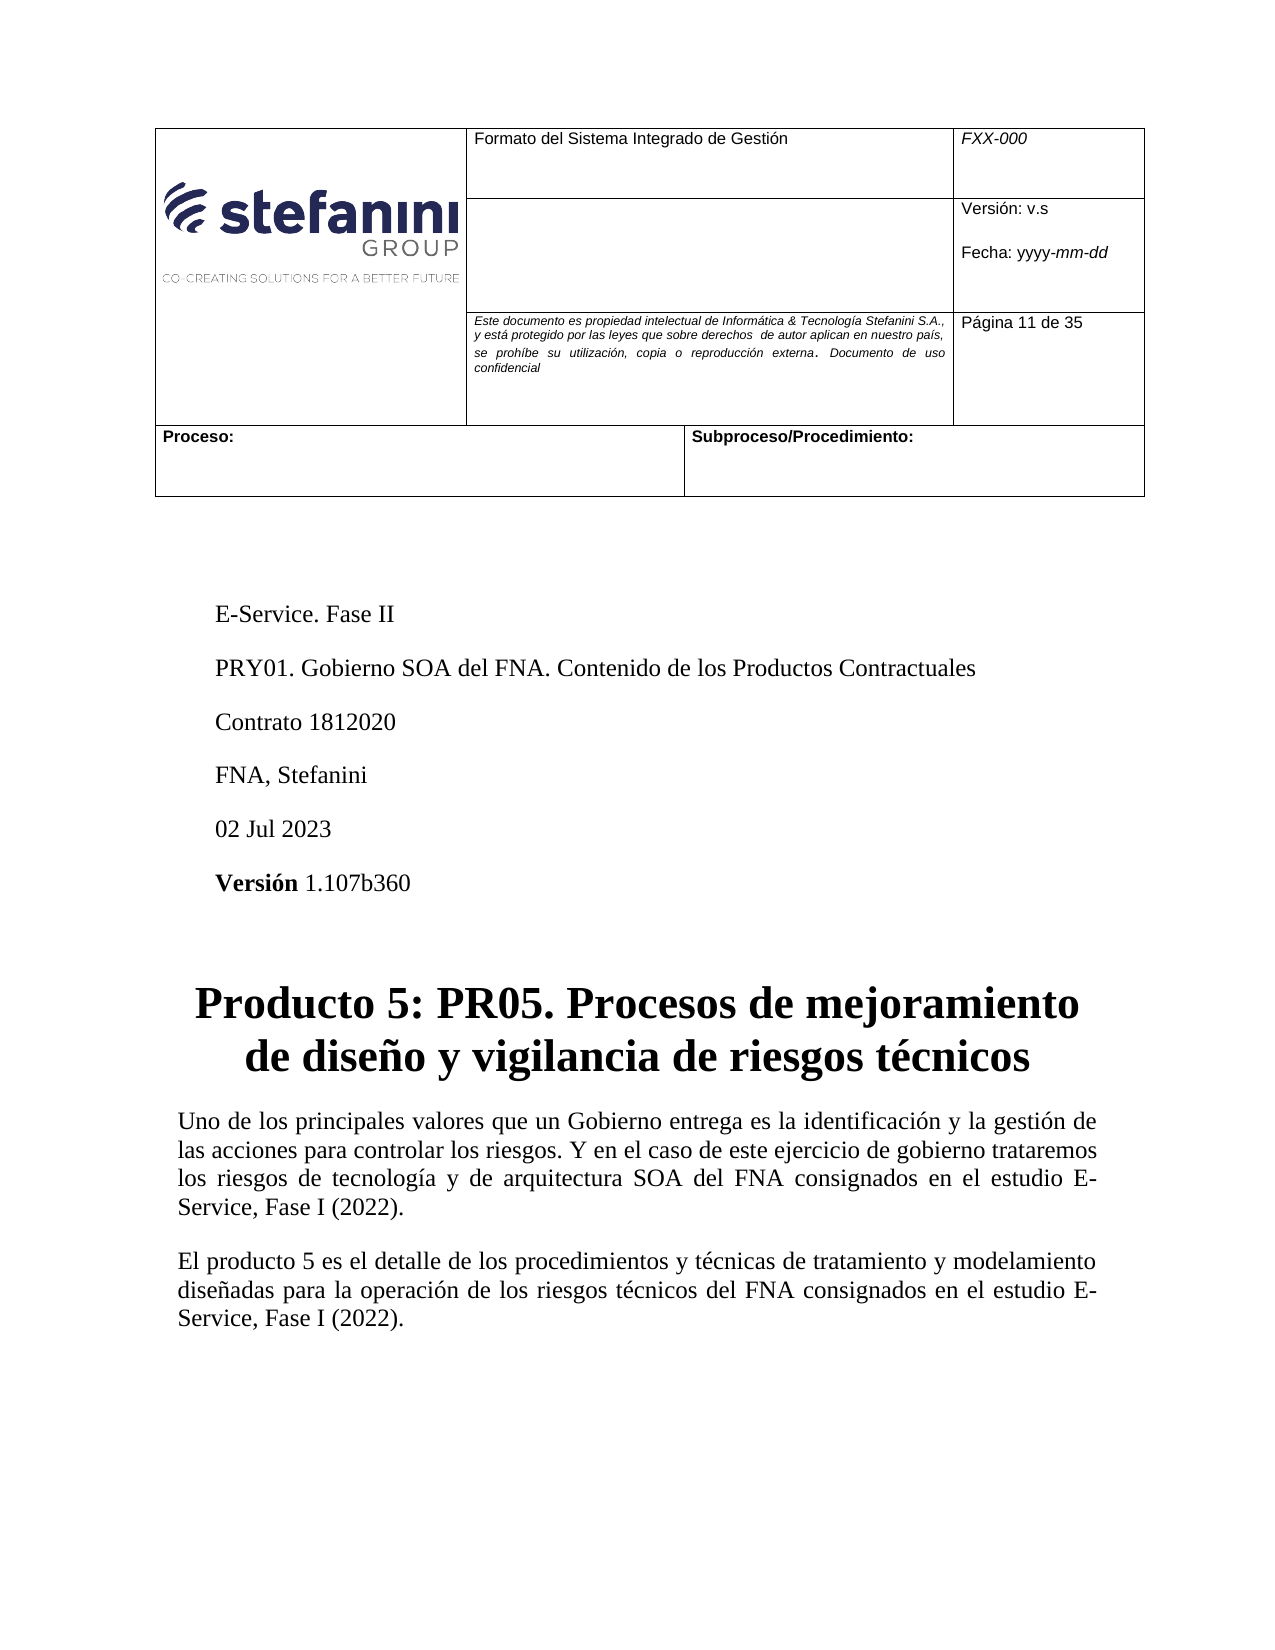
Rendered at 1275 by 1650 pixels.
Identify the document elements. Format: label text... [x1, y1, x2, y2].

text FNA, Stefanini [215, 761, 1060, 789]
picture [162, 182, 460, 286]
text 02 Jul 2023 [215, 814, 1060, 843]
text E-Service. Fase II [215, 599, 1060, 628]
text Contrato 1812020 [215, 707, 1060, 736]
text PRY01. Gobierno SOA del FNA. Contenido de los Productos Contractuales [215, 653, 1060, 682]
text Uno de los principales valores que un Gobierno entrega es la identificación y la gestión de las acciones para controlar los riesgos. Y en el caso de este ejercicio de gobierno trataremos los riesgos de tecnología y de arquitectura SOA del FNA consignados en el estudio E-Service, Fase I (2022). [177, 1106, 1098, 1221]
text El producto 5 es el detalle de los procedimientos y técnicas de tratamiento y modelamiento diseñadas para la operación de los riesgos técnicos del FNA consignados en el estudio E-Service, Fase I (2022). [177, 1246, 1098, 1332]
text Versión 1.107b360 [215, 868, 1060, 897]
subtitle Producto 5: PR05. Procesos de mejoramiento de diseño y vigilancia de riesgos técnicos [177, 976, 1098, 1081]
